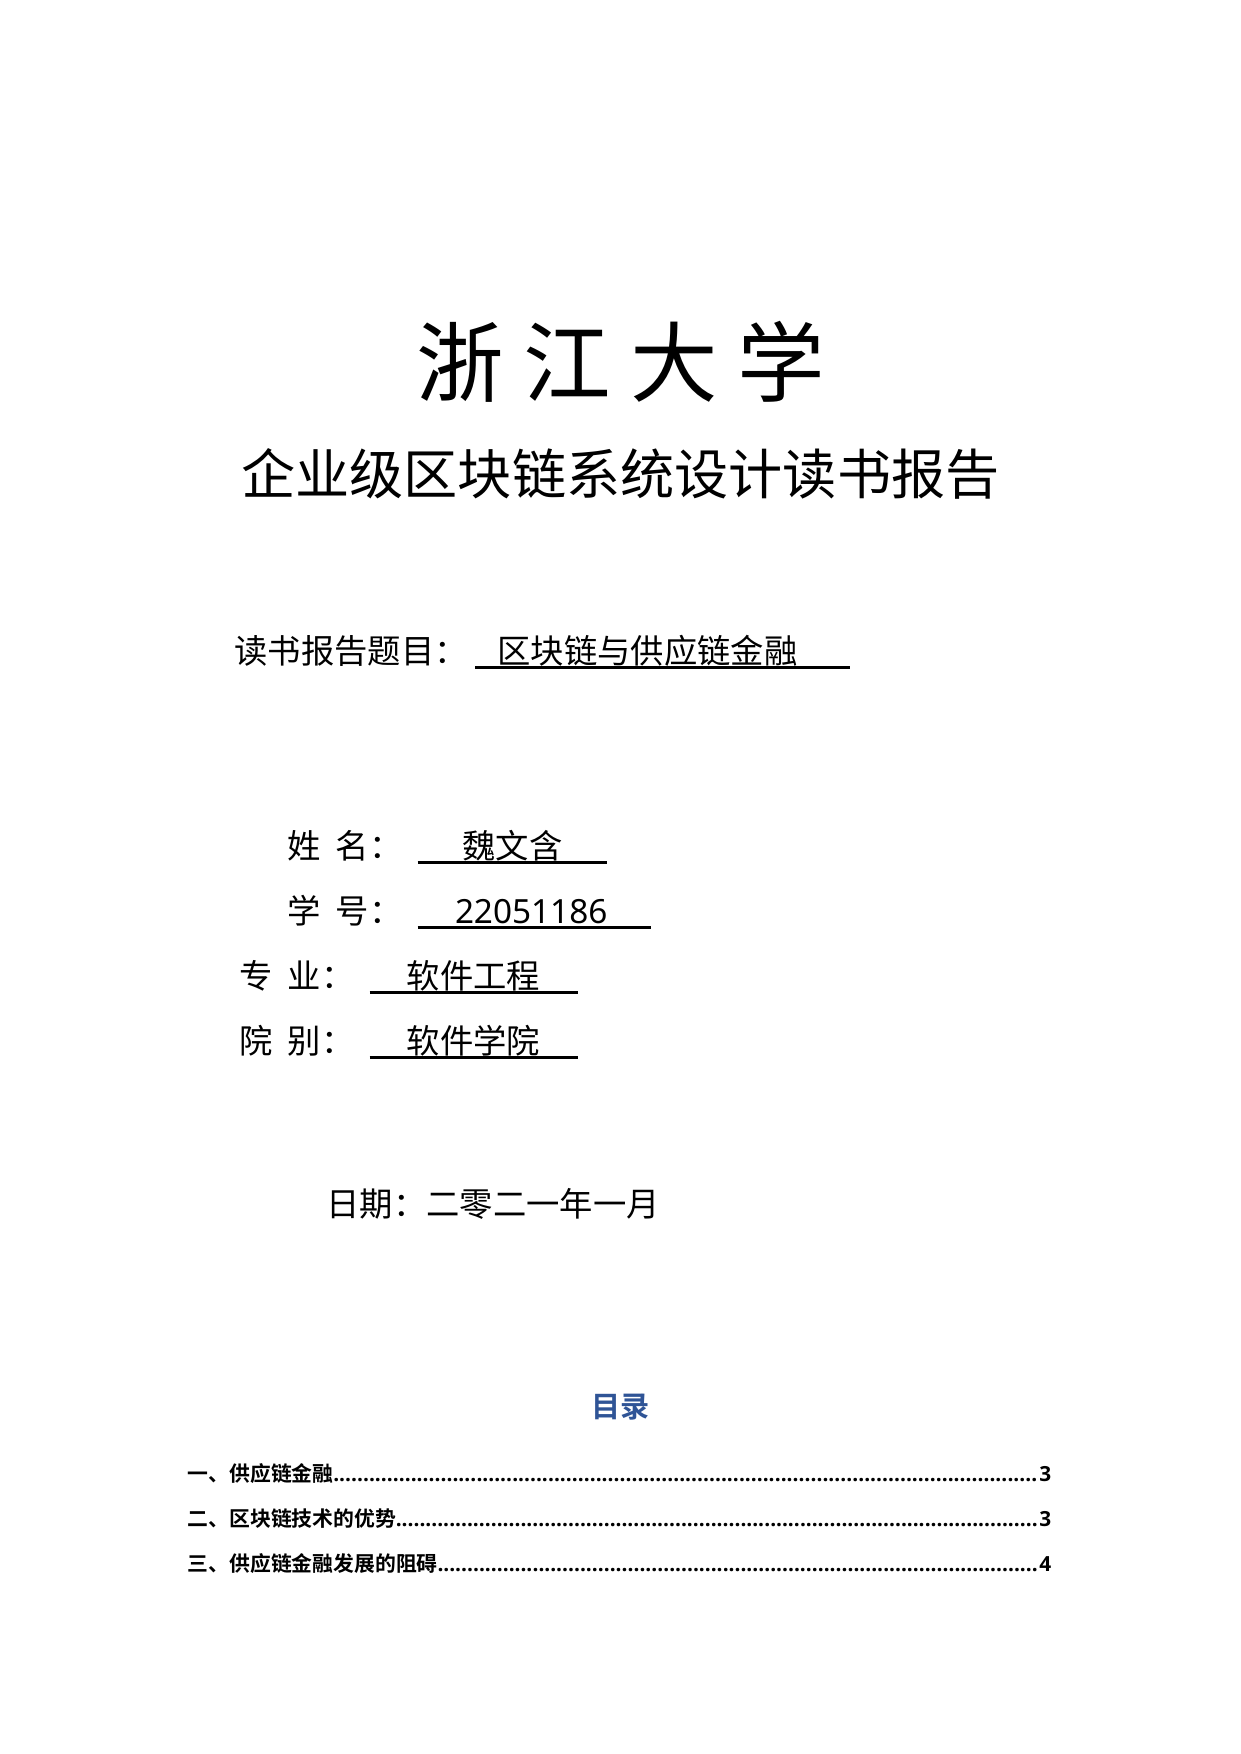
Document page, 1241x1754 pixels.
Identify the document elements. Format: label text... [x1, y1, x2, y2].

text 学 号： 22051186 [187, 877, 1053, 942]
text 企业级区块链系统设计读书报告 [187, 422, 1053, 519]
text 日期：二零二一年一月 [187, 1169, 1053, 1234]
text 浙 江 大 学 [187, 292, 1053, 422]
text 院 别： 软件学院 [187, 1007, 1053, 1072]
text 专 业： 软件工程 [187, 942, 1053, 1007]
text 姓 名： 魏文含 [187, 812, 1053, 877]
text 读书报告题目： 区块链与供应链金融 [187, 617, 1053, 682]
